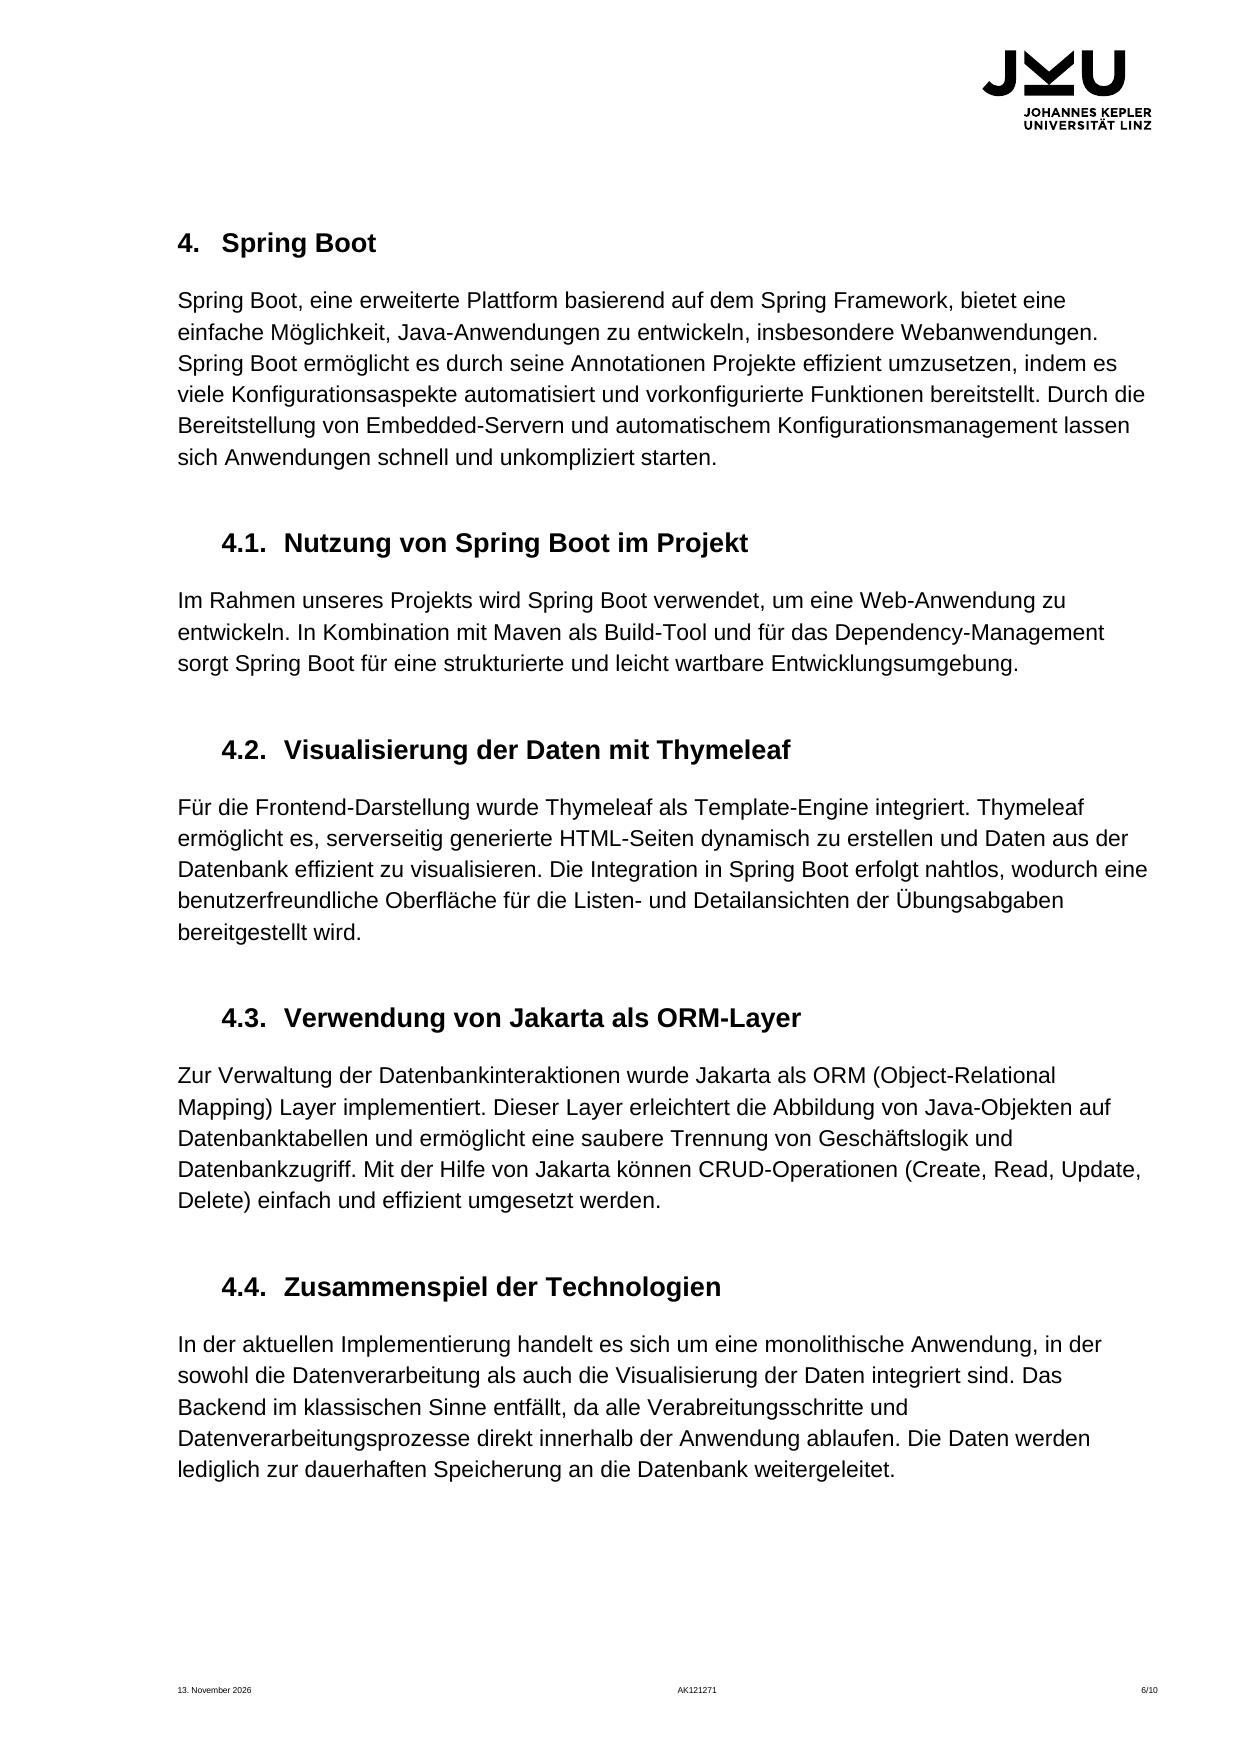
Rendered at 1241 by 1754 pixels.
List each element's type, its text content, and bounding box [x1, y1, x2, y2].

subtitle Nutzung von Spring Boot im Projekt [221, 527, 1157, 559]
subtitle Visualisierung der Daten mit Thymeleaf [221, 734, 1157, 765]
subtitle Spring Boot [177, 227, 1157, 259]
subtitle Zusammenspiel der Technologien [221, 1271, 1157, 1302]
text Spring Boot, eine erweiterte Plattform basierend auf dem Spring Framework, bietet eine einfache Möglichkeit, Java-Anwendungen zu entwickeln, insbesondere Webanwendungen. Spring Boot ermöglicht es durch seine Annotationen Projekte effizient umzusetzen, indem es viele Konfigurationsaspekte automatisiert und vorkonfigurierte Funktionen bereitstellt. Durch die Bereitstellung von Embedded-Servern und automatischem Konfigurationsmanagement lassen sich Anwendungen schnell und unkompliziert starten. [177, 284, 1157, 471]
text Im Rahmen unseres Projekts wird Spring Boot verwendet, um eine Web-Anwendung zu entwickeln. In Kombination mit Maven als Build-Tool und für das Dependency-Management sorgt Spring Boot für eine strukturierte und leicht wartbare Entwicklungsumgebung. [177, 584, 1157, 677]
text Zur Verwaltung der Datenbankinteraktionen wurde Jakarta als ORM (Object-Relational Mapping) Layer implementiert. Dieser Layer erleichtert die Abbildung von Java-Objekten auf Datenbanktabellen und ermöglicht eine saubere Trennung von Geschäftslogik und Datenbankzugriff. Mit der Hilfe von Jakarta können CRUD-Operationen (Create, Read, Update, Delete) einfach und effizient umgesetzt werden. [177, 1059, 1157, 1215]
subtitle Verwendung von Jakarta als ORM-Layer [221, 1002, 1157, 1034]
text Für die Frontend-Darstellung wurde Thymeleaf als Template-Engine integriert. Thymeleaf ermöglicht es, serverseitig generierte HTML-Seiten dynamisch zu erstellen und Daten aus der Datenbank effizient zu visualisieren. Die Integration in Spring Boot erfolgt nahtlos, wodurch eine benutzerfreundliche Oberfläche für die Listen- und Detailansichten der Übungsabgaben bereitgestellt wird. [177, 790, 1157, 946]
text In der aktuellen Implementierung handelt es sich um eine monolithische Anwendung, in der sowohl die Datenverarbeitung als auch die Visualisierung der Daten integriert sind. Das Backend im klassischen Sinne entfällt, da alle Verabreitungsschritte und Datenverarbeitungsprozesse direkt innerhalb der Anwendung ablaufen. Die Daten werden lediglich zur dauerhaften Speicherung an die Datenbank weitergeleitet. [177, 1327, 1157, 1484]
